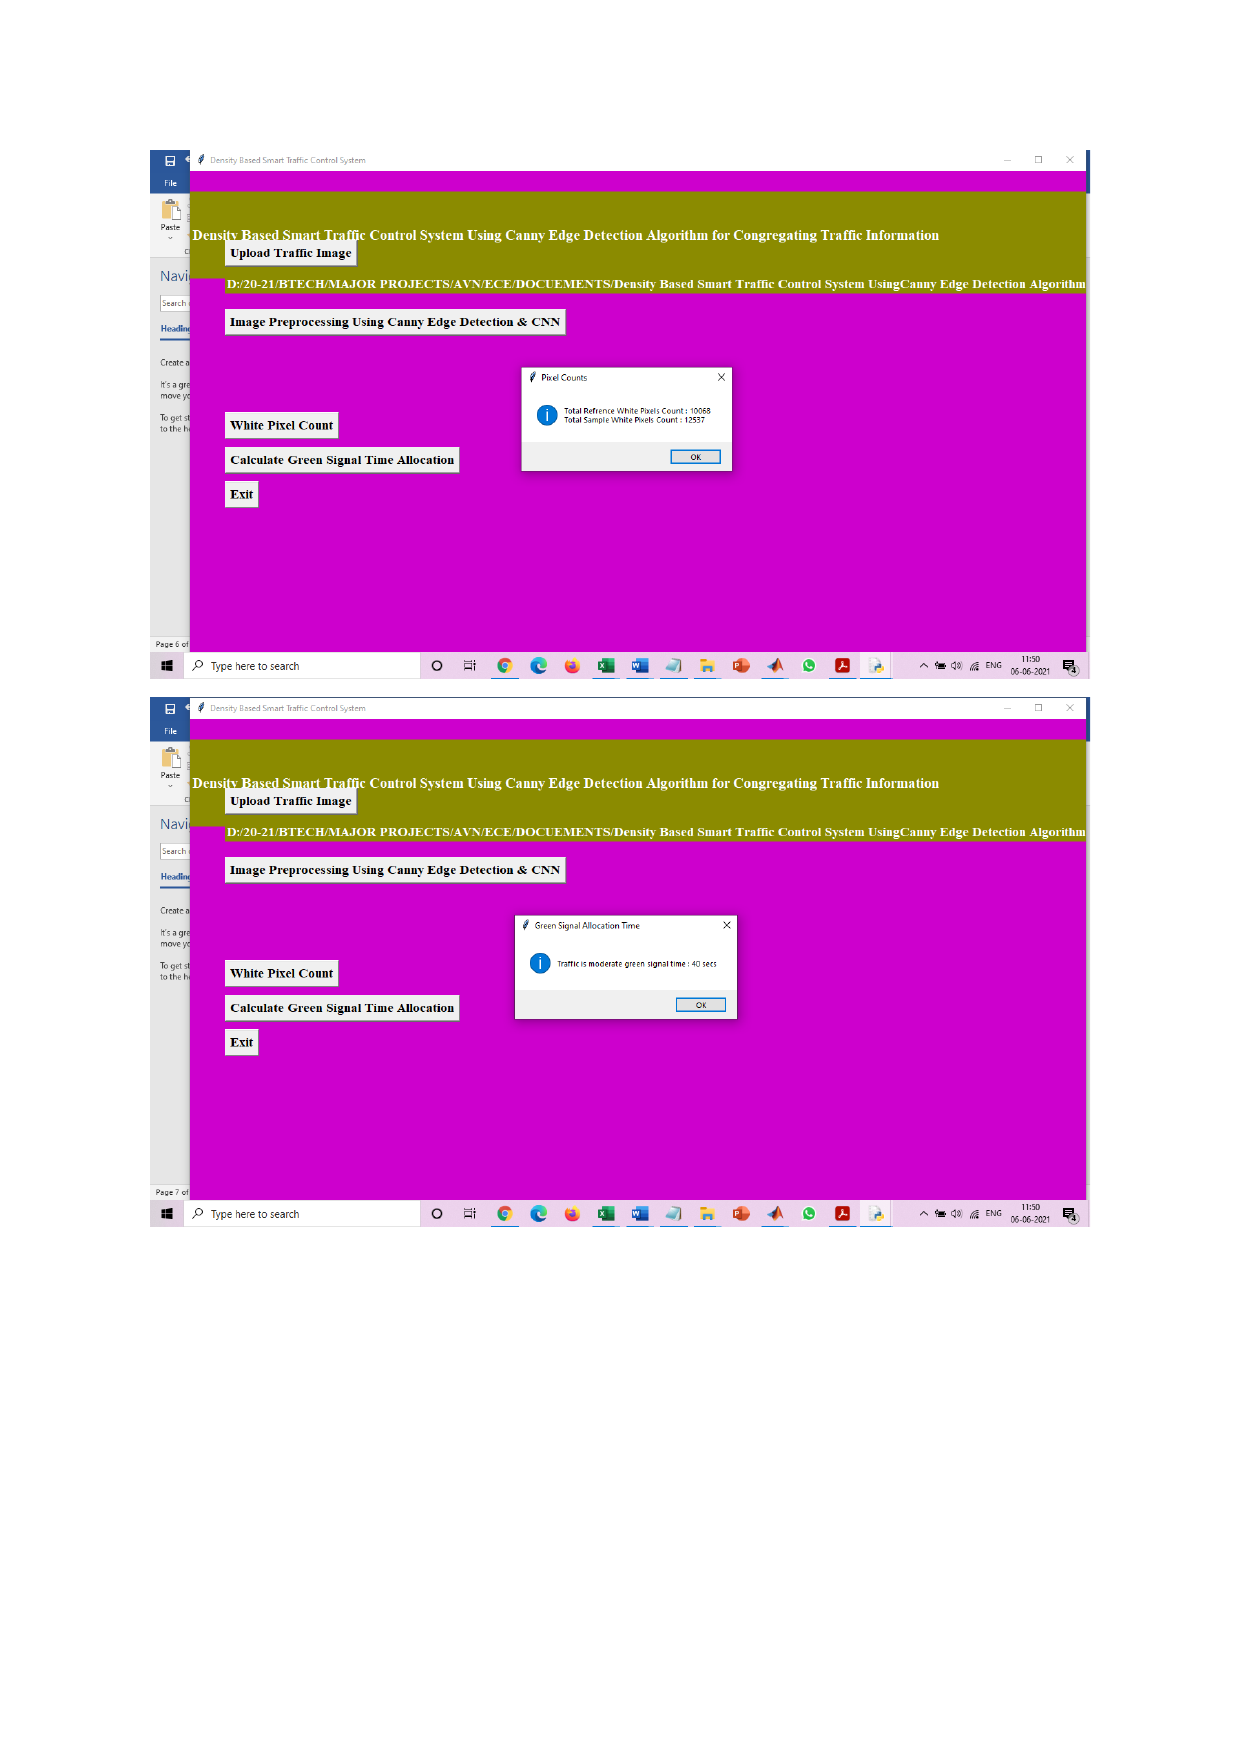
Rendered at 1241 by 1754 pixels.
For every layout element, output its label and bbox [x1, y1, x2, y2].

picture [150, 697, 1091, 1227]
picture [150, 150, 1091, 679]
